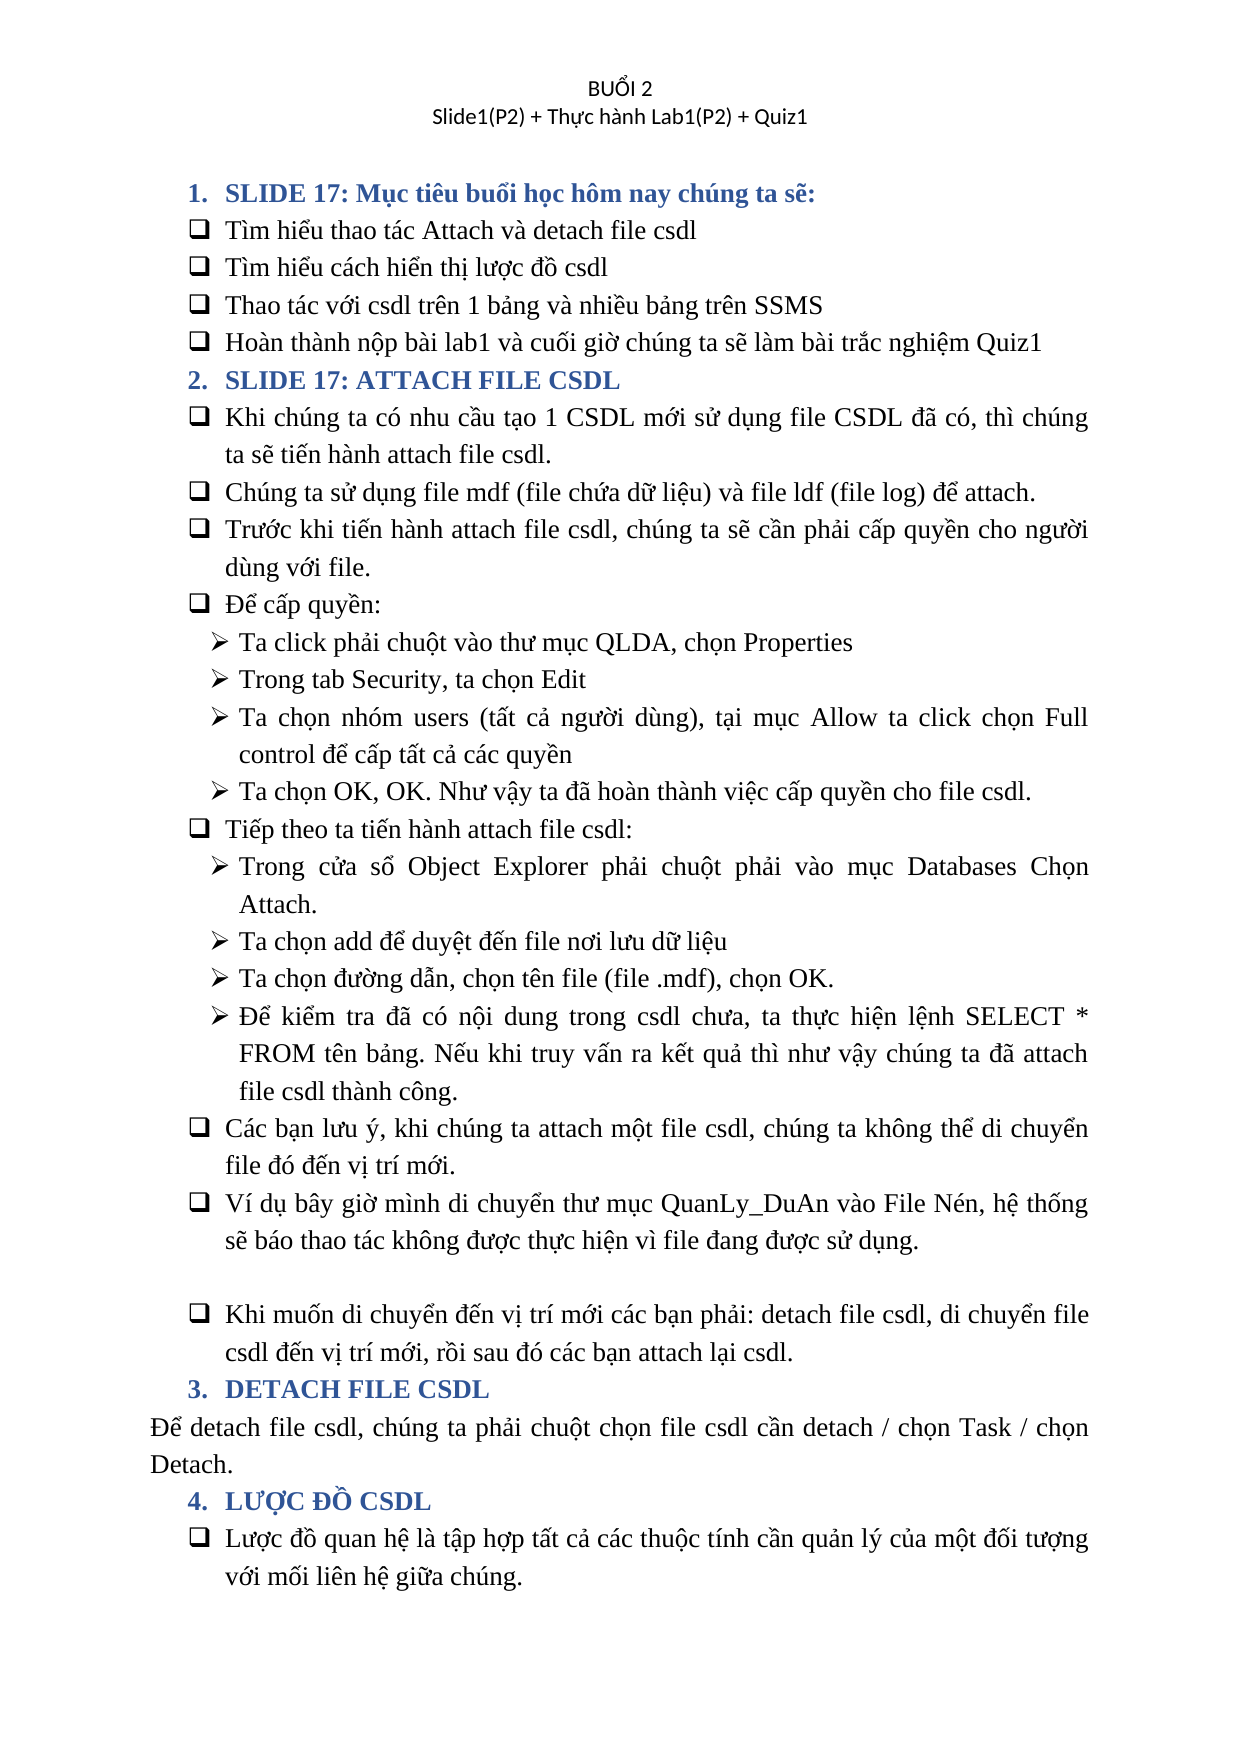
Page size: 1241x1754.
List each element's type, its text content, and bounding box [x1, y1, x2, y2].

subtitle SLIDE 17: ATTACH FILE CSDL [187, 364, 1090, 395]
list Khi muốn di chuyển đến vị trí mới các bạn phải: detach file csdl, di chuyển file csdl đến vị trí mới, rồi sau đó các bạn attach lại csdl. [187, 1299, 1090, 1367]
list Ta chọn add để duyệt đến file nơi lưu dữ liệu [209, 925, 1090, 956]
list Để kiểm tra đã có nội dung trong csdl chưa, ta thực hiện lệnh SELECT * FROM tên bảng. Nếu khi truy vấn ra kết quả thì như vậy chúng ta đã attach file csdl thành công. [209, 1000, 1090, 1106]
list Chúng ta sử dụng file mdf (file chứa dữ liệu) và file ldf (file log) để attach. [187, 476, 1090, 507]
list Trong cửa sổ Object Explorer phải chuột phải vào mục Databases Chọn Attach. [209, 850, 1090, 919]
list Tìm hiểu cách hiển thị lược đồ csdl [187, 251, 1090, 283]
list Ta chọn OK, OK. Như vậy ta đã hoàn thành việc cấp quyền cho file csdl. [209, 775, 1090, 807]
list Lược đồ quan hệ là tập hợp tất cả các thuộc tính cần quản lý của một đối tượng với mối liên hệ giữa chúng. [187, 1522, 1090, 1591]
list Trước khi tiến hành attach file csdl, chúng ta sẽ cần phải cấp quyền cho người dùng với file. [187, 513, 1090, 582]
subtitle SLIDE 17: Mục tiêu buổi học hôm nay chúng ta sẽ: [187, 177, 1090, 208]
list Tìm hiểu thao tác Attach và detach file csdl [187, 214, 1090, 245]
list Để cấp quyền: [187, 588, 1090, 619]
text Để detach file csdl, chúng ta phải chuột chọn file csdl cần detach / chọn Task / chọn Detach. [150, 1411, 1090, 1479]
list Các bạn lưu ý, khi chúng ta attach một file csdl, chúng ta không thể di chuyển file đó đến vị trí mới. [187, 1112, 1090, 1181]
list Khi chúng ta có nhu cầu tạo 1 CSDL mới sử dụng file CSDL đã có, thì chúng ta sẽ tiến hành attach file csdl. [187, 401, 1090, 470]
list Ví dụ bây giờ mình di chuyển thư mục QuanLy_DuAn vào File Nén, hệ thống sẽ báo thao tác không được thực hiện vì file đang được sử dụng. [187, 1187, 1090, 1255]
list Ta click phải chuột vào thư mục QLDA, chọn Properties [209, 626, 1090, 657]
list Trong tab Security, ta chọn Edit [209, 663, 1090, 694]
subtitle LƯỢC ĐỒ CSDL [187, 1485, 1090, 1516]
list Hoàn thành nộp bài lab1 và cuối giờ chúng ta sẽ làm bài trắc nghiệm Quiz1 [187, 326, 1090, 358]
subtitle DETACH FILE CSDL [187, 1373, 1090, 1404]
list Ta chọn nhóm users (tất cả người dùng), tại mục Allow ta click chọn Full control để cấp tất cả các quyền [209, 701, 1090, 769]
list Ta chọn đường dẫn, chọn tên file (file .mdf), chọn OK. [209, 962, 1090, 994]
list Thao tác với csdl trên 1 bảng và nhiều bảng trên SSMS [187, 289, 1090, 320]
list Tiếp theo ta tiến hành attach file csdl: [187, 813, 1090, 844]
